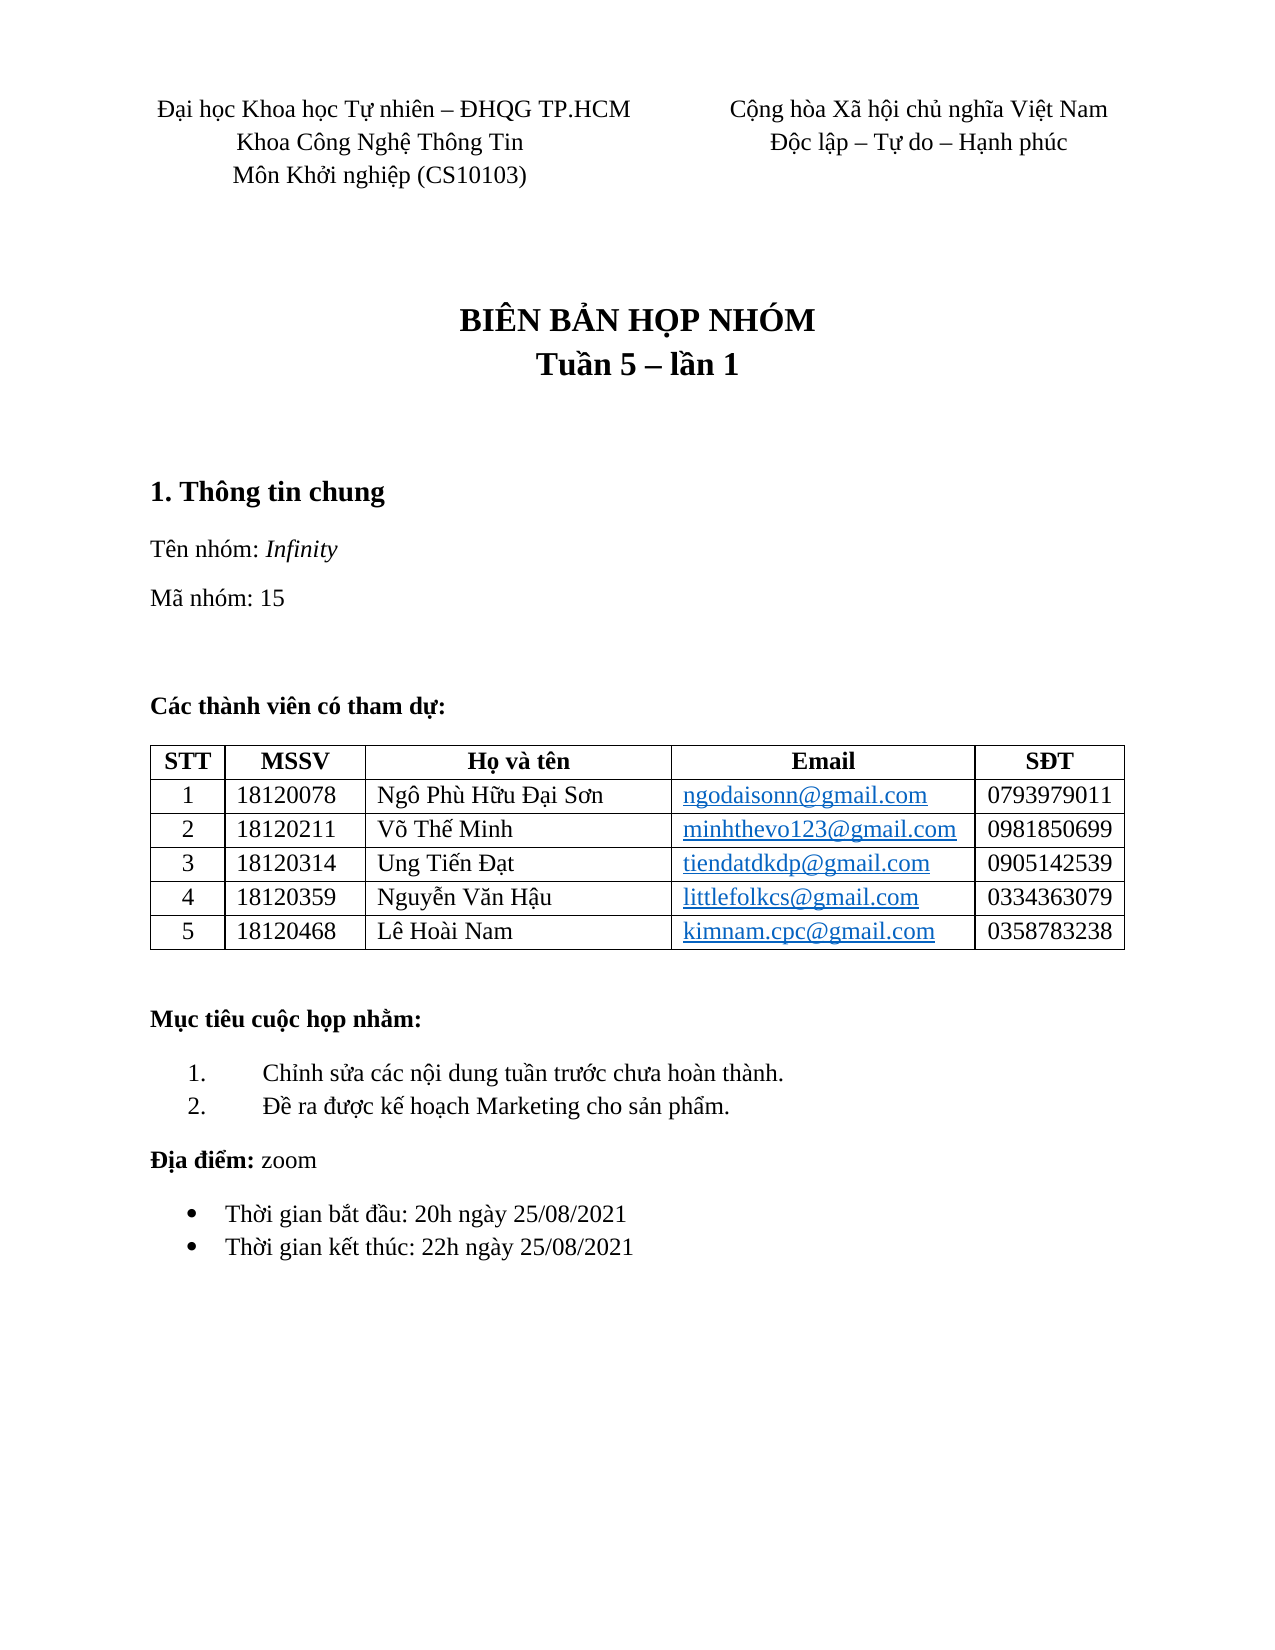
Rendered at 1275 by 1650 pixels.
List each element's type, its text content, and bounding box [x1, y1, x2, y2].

table_header Email [672, 746, 974, 779]
table_cell ngodaisonn@gmail.com [672, 780, 974, 813]
table_cell 5 [151, 916, 224, 949]
table_header SĐT [976, 746, 1124, 779]
table_cell tiendatdkdp@gmail.com [672, 848, 974, 881]
table_cell 0793979011 [976, 780, 1124, 813]
text 1. Thông tin chung [150, 474, 1125, 508]
table_cell Ung Tiến Đạt [366, 848, 671, 881]
table_header Họ và tên [366, 746, 671, 779]
table_cell Lê Hoài Nam [366, 916, 671, 949]
table_cell 4 [151, 882, 224, 915]
text Cộng hòa Xã hội chủ nghĩa Việt Nam [666, 94, 1172, 122]
list Chỉnh sửa các nội dung tuần trước chưa hoàn thành. [187, 1058, 1125, 1087]
table_header MSSV [226, 746, 365, 779]
text Tên nhóm: Infinity [150, 534, 1125, 562]
table_cell 0905142539 [976, 848, 1124, 881]
table_cell Nguyễn Văn Hậu [366, 882, 671, 915]
table_cell Ngô Phù Hữu Đại Sơn [366, 780, 671, 813]
table_cell 3 [151, 848, 224, 881]
list Đề ra được kế hoạch Marketing cho sản phẩm. [187, 1091, 1125, 1120]
table_cell 2 [151, 814, 224, 847]
text Mã nhóm: 15 [150, 583, 1125, 612]
table_cell 0334363079 [976, 882, 1124, 915]
list Thời gian kết thúc: 22h ngày 25/08/2021 [187, 1232, 1125, 1261]
table_header STT [151, 746, 224, 779]
text Đại học Khoa học Tự nhiên – ĐHQG TP.HCM [150, 94, 637, 122]
table_cell 0358783238 [976, 916, 1124, 949]
table_cell kimnam.cpc@gmail.com [672, 916, 974, 949]
text Môn Khởi nghiệp (CS10103) [150, 160, 609, 188]
text Địa điểm: zoom [150, 1145, 1125, 1174]
table_cell minhthevo123@gmail.com [672, 814, 974, 847]
table_cell 18120359 [226, 882, 365, 915]
text Các thành viên có tham dự: [150, 691, 1125, 720]
table_cell 0981850699 [976, 814, 1124, 847]
table_cell 18120078 [226, 780, 365, 813]
table_cell littlefolkcs@gmail.com [672, 882, 974, 915]
text Tuần 5 – lần 1 [150, 344, 1125, 383]
table_cell 1 [151, 780, 224, 813]
text Khoa Công Nghệ Thông Tin [150, 127, 609, 156]
text Mục tiêu cuộc họp nhằm: [150, 1004, 1125, 1033]
table_cell 18120314 [226, 848, 365, 881]
table_cell Võ Thế Minh [366, 814, 671, 847]
text Độc lập – Tự do – Hạnh phúc [666, 127, 1172, 156]
text BIÊN BẢN HỌP NHÓM [150, 301, 1125, 339]
table_cell 18120468 [226, 916, 365, 949]
list Thời gian bắt đầu: 20h ngày 25/08/2021 [187, 1199, 1125, 1227]
table_cell 18120211 [226, 814, 365, 847]
